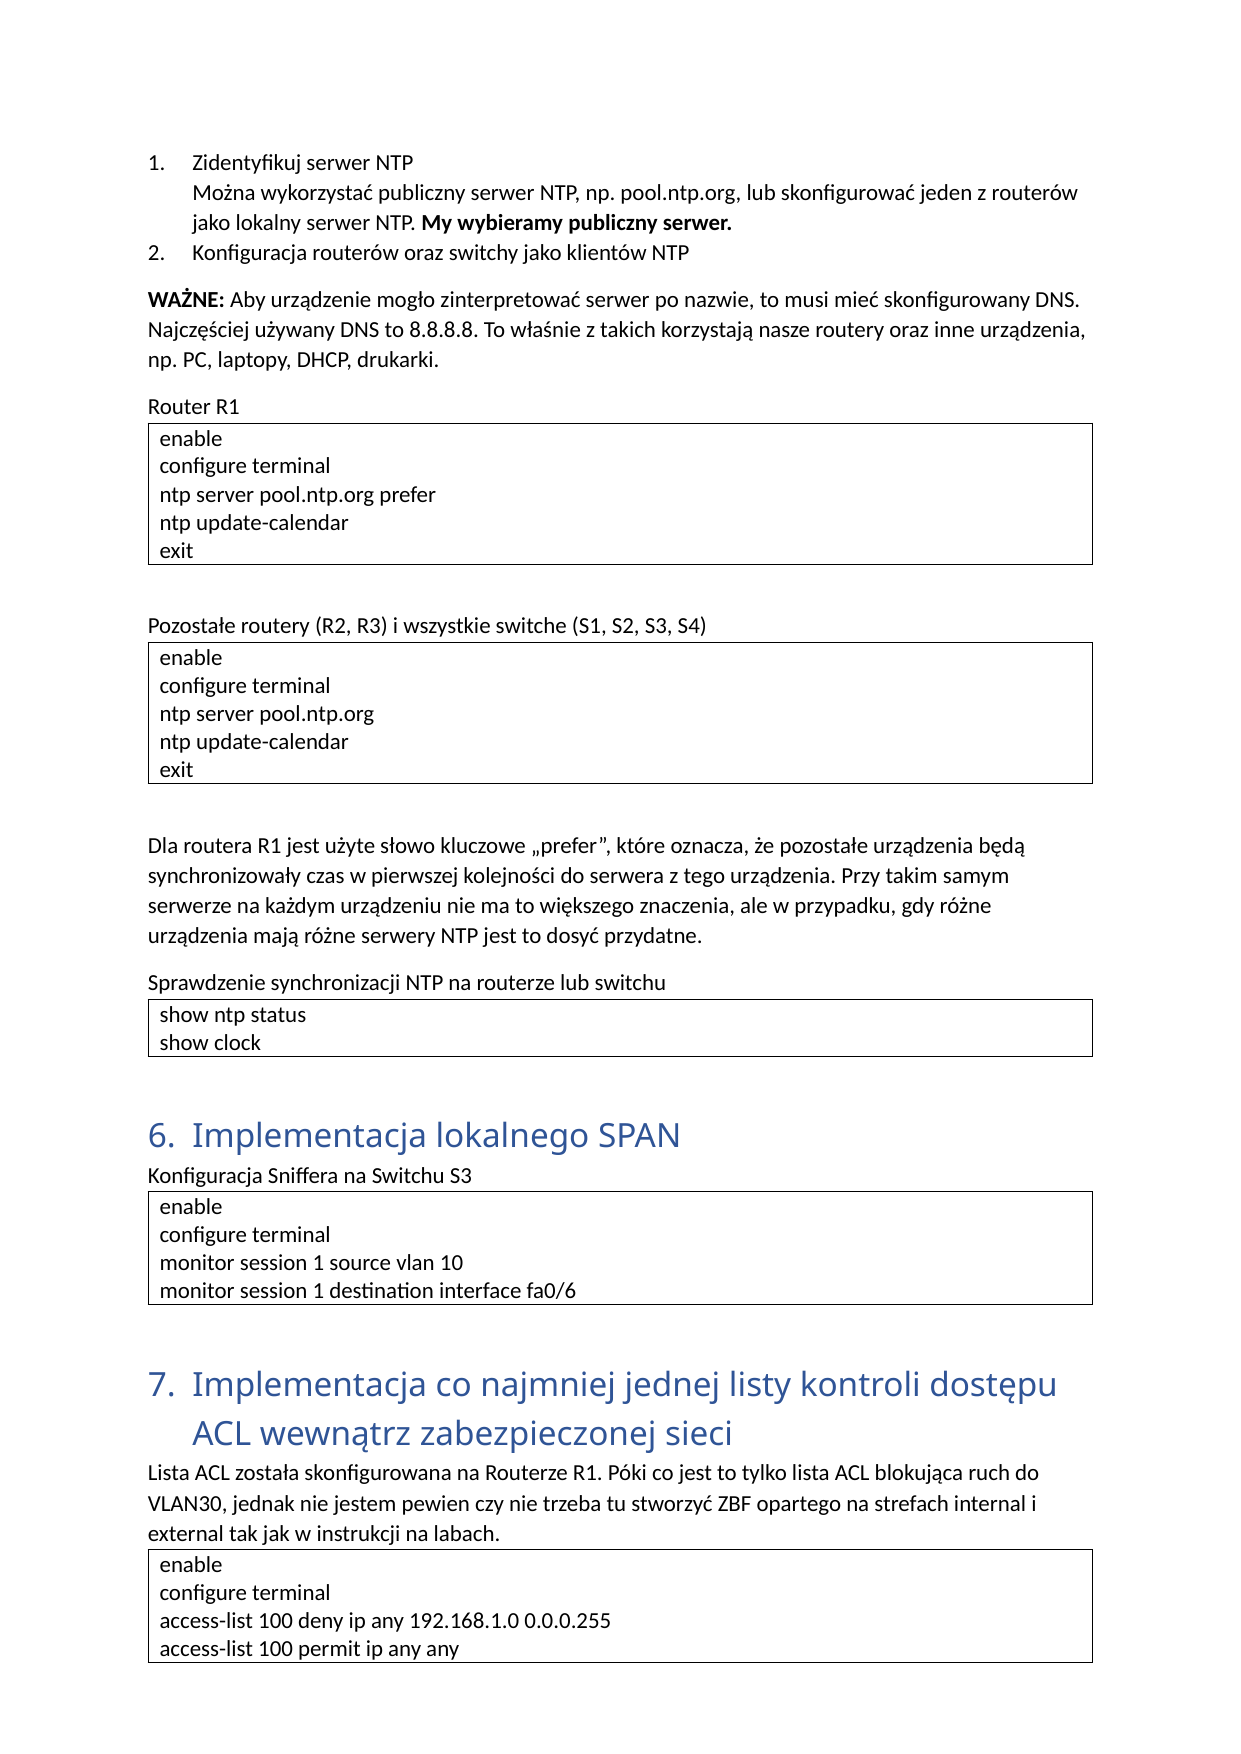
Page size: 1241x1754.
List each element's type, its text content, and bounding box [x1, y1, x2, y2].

text Dla routera R1 jest użyte słowo kluczowe „prefer”, które oznacza, że pozostałe urządzenia będą synchronizowały czas w pierwszej kolejności do serwera z tego urządzenia. Przy takim samym serwerze na każdym urządzeniu nie ma to większego znaczenia, ale w przypadku, gdy różne urządzenia mają różne serwery NTP jest to dosyć przydatne. [148, 831, 1093, 949]
table_header enable configure terminal access-list 100 deny ip any 192.168.1.0 0.0.0.255 access-list 100 permit ip any any interface fa0/0 ip access-group 100 in [149, 1550, 1092, 1662]
table_header enable configure terminal ntp server pool.ntp.org ntp update-calendar exit [149, 643, 1092, 783]
text Sprawdzenie synchronizacji NTP na routerze lub switchu [148, 968, 1093, 996]
list Zidentyfikuj serwer NTP Można wykorzystać publiczny serwer NTP, np. pool.ntp.org, lub skonfigurować jeden z routerów jako lokalny serwer NTP. My wybieramy publiczny serwer. [148, 148, 1093, 236]
subtitle Implementacja co najmniej jednej listy kontroli dostępu ACL wewnątrz zabezpieczonej sieci [148, 1361, 1093, 1455]
text Router R1 [148, 392, 1093, 420]
table_header enable configure terminal ntp server pool.ntp.org prefer ntp update-calendar exit [149, 424, 1092, 564]
table_header enable configure terminal monitor session 1 source vlan 10 monitor session 1 destination interface fa0/6 [149, 1192, 1092, 1304]
text WAŻNE: Aby urządzenie mogło zinterpretować serwer po nazwie, to musi mieć skonfigurowany DNS. Najczęściej używany DNS to 8.8.8.8. To właśnie z takich korzystają nasze routery oraz inne urządzenia, np. PC, laptopy, DHCP, drukarki. [148, 285, 1093, 373]
text Konfiguracja Sniffera na Switchu S3 [148, 1161, 1093, 1189]
list Konfiguracja routerów oraz switchy jako klientów NTP [148, 238, 1093, 266]
table_header show ntp status show clock [149, 1000, 1092, 1056]
subtitle Implementacja lokalnego SPAN [148, 1112, 1093, 1157]
text Pozostałe routery (R2, R3) i wszystkie switche (S1, S2, S3, S4) [148, 612, 1093, 640]
text Lista ACL została skonfigurowana na Routerze R1. Póki co jest to tylko lista ACL blokująca ruch do VLAN30, jednak nie jestem pewien czy nie trzeba tu stworzyć ZBF opartego na strefach internal i external tak jak w instrukcji na labach. [148, 1458, 1093, 1547]
